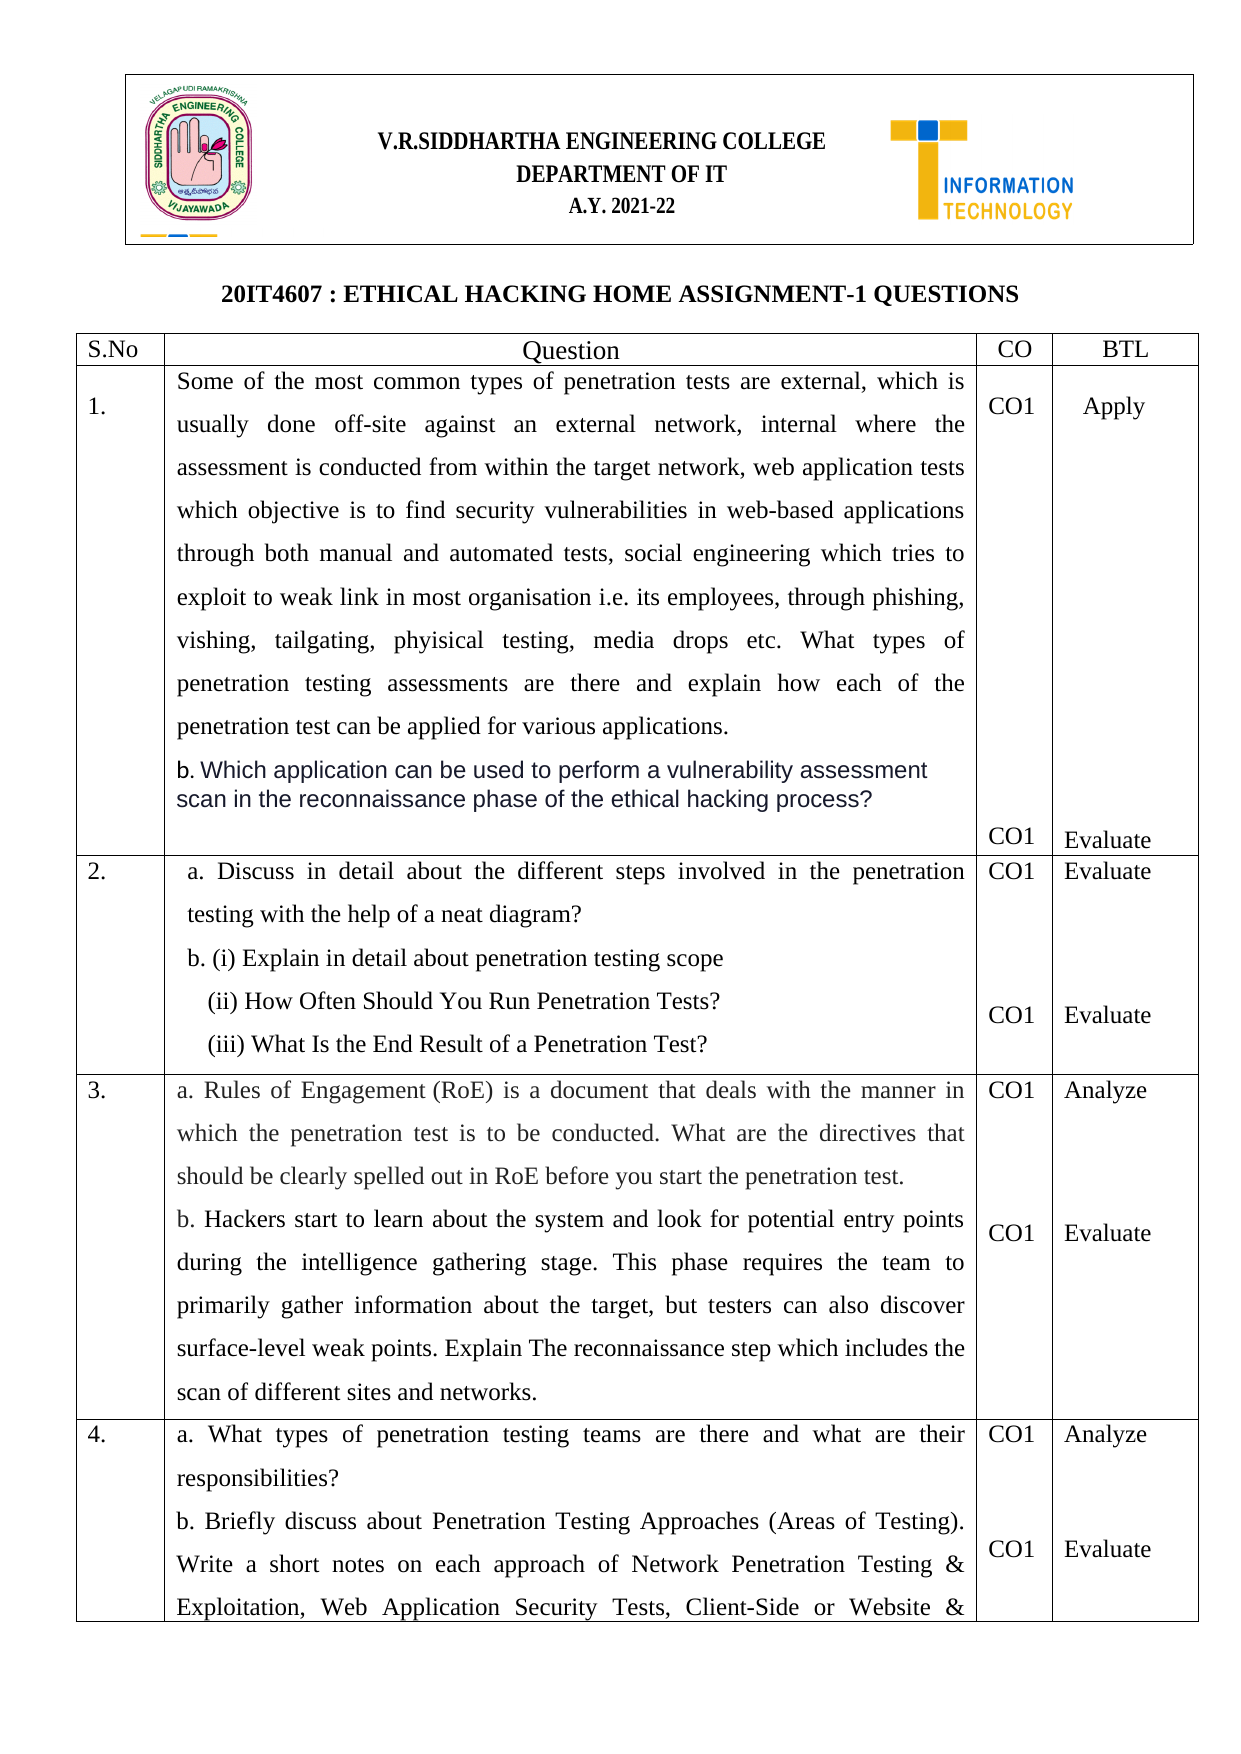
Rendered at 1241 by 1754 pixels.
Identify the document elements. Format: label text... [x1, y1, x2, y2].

table_cell Analyze Evaluate [1053, 1420, 1198, 1621]
table_header Question [165, 334, 976, 365]
table_cell CO1 CO1 [977, 856, 1052, 1074]
picture [140, 81, 257, 225]
table_cell 2. [77, 856, 164, 1074]
table_header CO [977, 334, 1052, 365]
table_cell CO1 CO1 [977, 1075, 1052, 1418]
picture [140, 228, 324, 237]
table_header S.No [77, 334, 164, 365]
table_cell CO1 CO1 [977, 1420, 1052, 1621]
table_cell Some of the most common types of penetration tests are external, which is usually done off-site against an external network, internal where the assessment is conducted from within the target network, web application tests which objective is to find security vulnerabilities in web-based applications through both manual and automated tests, social engineering which tries to exploit to weak link in most organisation i.e. its employees, through phishing, vishing, tailgating, phyisical testing, media drops etc. What types of penetration testing assessments are there and explain how each of the penetration test can be applied for various applications. b. Which application can be used to perform a vulnerability assessment scan in the reconnaissance phase of the ethical hacking process? [165, 366, 976, 855]
text 20IT4607 : ETHICAL HACKING HOME ASSIGNMENT-1 QUESTIONS [150, 279, 1090, 308]
table_cell 3. [77, 1075, 164, 1418]
table_cell a. Discuss in detail about the different steps involved in the penetration testing with the help of a neat diagram? b. (i) Explain in detail about penetration testing scope (ii) How Often Should You Run Penetration Tests? (iii) What Is the End Result of a Penetration Test? [165, 856, 976, 1074]
table_cell Apply Evaluate [1053, 366, 1198, 855]
table_cell 4. [77, 1420, 164, 1621]
table_cell CO1 CO1 [977, 366, 1052, 855]
table_cell a. Rules of Engagement (RoE) is a document that deals with the manner in which the penetration test is to be conducted. What are the directives that should be clearly spelled out in RoE before you start the penetration test. b. Hackers start to learn about the system and look for potential entry points during the intelligence gathering stage. This phase requires the team to primarily gather information about the target, but testers can also discover surface-level weak points. Explain The reconnaissance step which includes the scan of different sites and networks. [165, 1075, 976, 1418]
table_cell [165, 1420, 976, 1621]
table_cell Analyze Evaluate [1053, 1075, 1198, 1418]
table_cell 1. [77, 366, 164, 855]
table_cell Evaluate Evaluate [1053, 856, 1198, 1074]
table_header BTL [1053, 334, 1198, 365]
picture [889, 114, 1074, 225]
